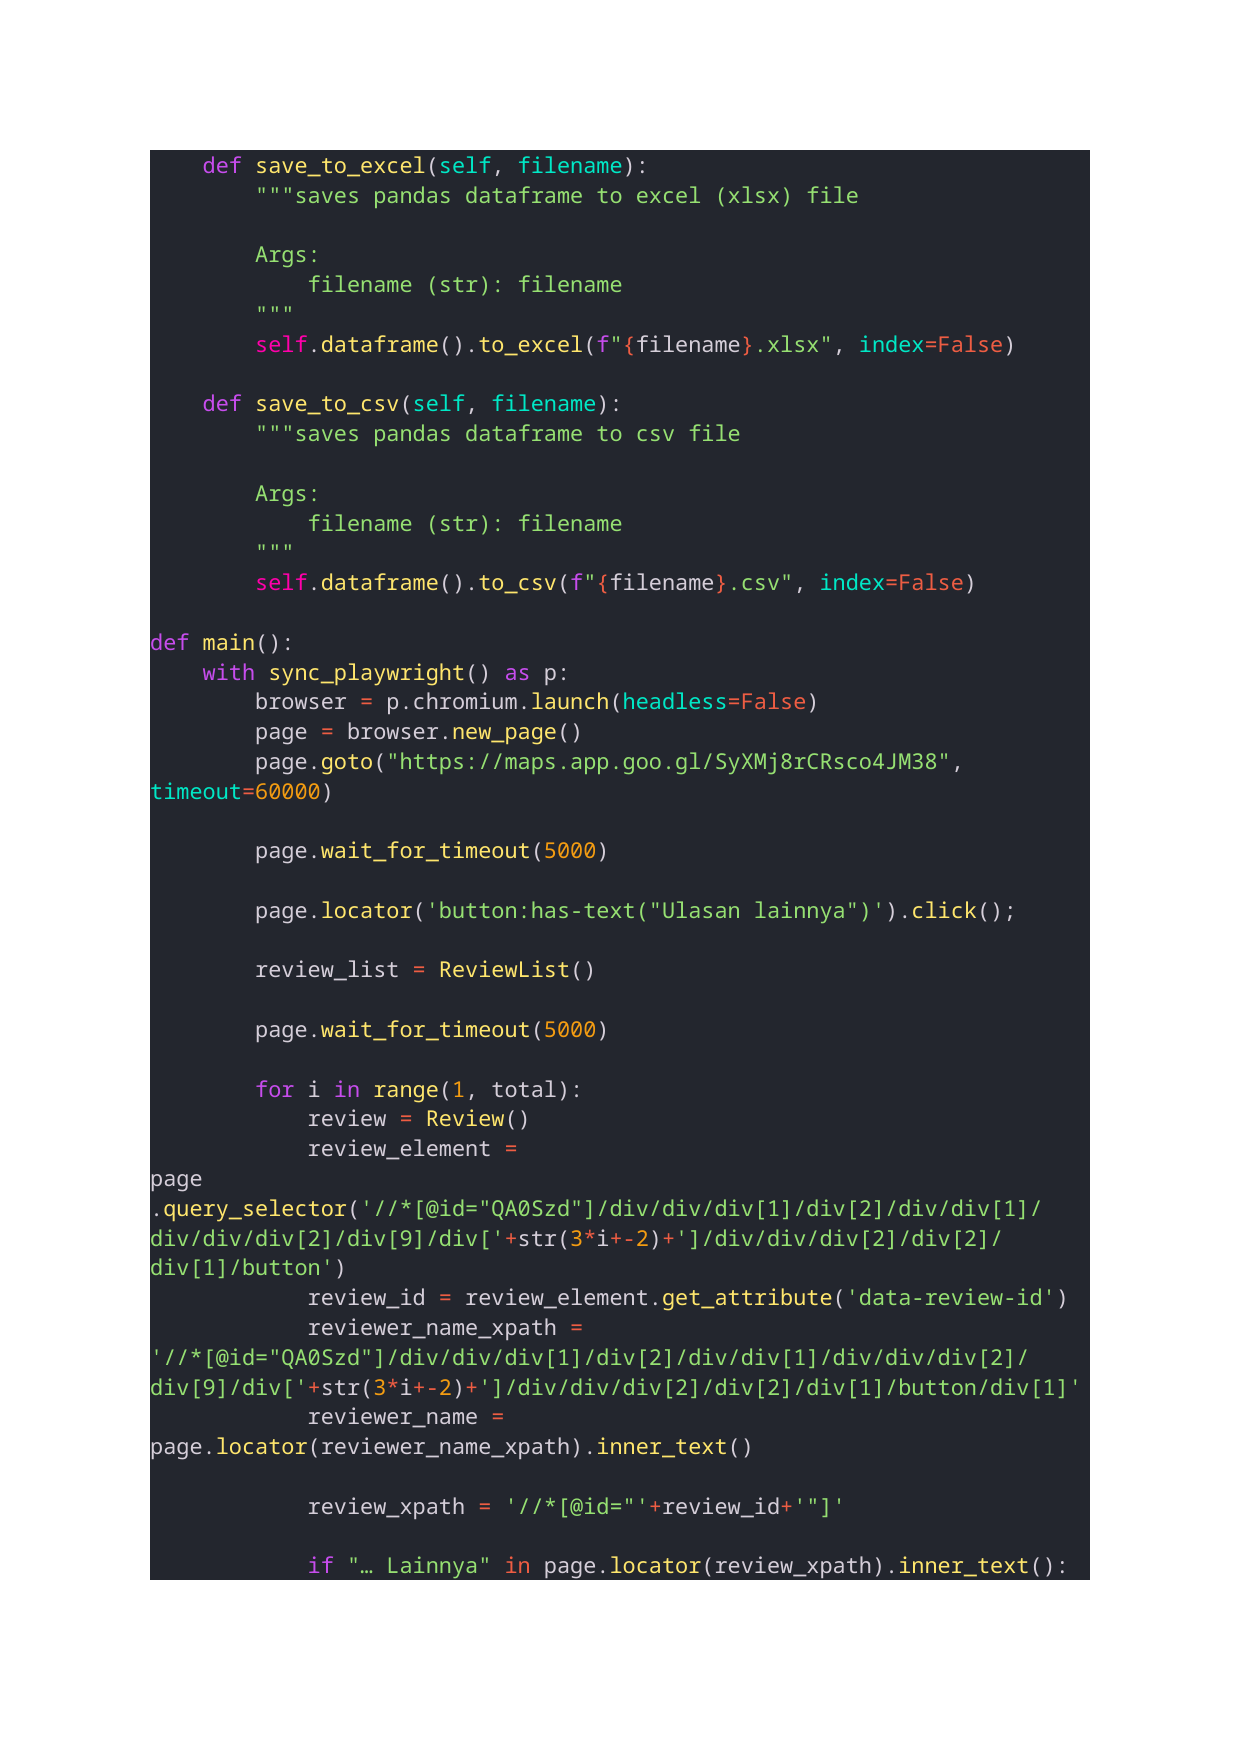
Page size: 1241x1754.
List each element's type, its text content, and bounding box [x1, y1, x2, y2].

text """saves pandas dataframe to csv file [150, 418, 1090, 448]
text reviewer_name_xpath = '//*[@id="QA0Szd"]/div/div/div[1]/div[2]/div/div[1]/div/div/div[2]/div[9]/div['+str(3*i+-2)+']/div/div/div[2]/div[2]/div[1]/button/div[1]' [150, 1312, 1090, 1401]
text """ [150, 537, 1090, 567]
text review_id = review_element.get_attribute('data-review-id') [150, 1282, 1090, 1312]
text with sync_playwright() as p: [150, 656, 1090, 686]
text for i in range(1, total): [150, 1073, 1090, 1103]
text review_list = ReviewList() [150, 954, 1090, 984]
text def save_to_excel(self, filename): [150, 150, 1090, 180]
text Args: [150, 239, 1090, 269]
text if "… Lainnya" in page.locator(review_xpath).inner_text(): [150, 1550, 1090, 1580]
text page.locator('button:has-text("Ulasan lainnya")').click(); [150, 895, 1090, 924]
text filename (str): filename [150, 507, 1090, 537]
text self.dataframe().to_excel(f"{filename}.xlsx", index=False) [150, 329, 1090, 358]
text page = browser.new_page() [150, 716, 1090, 746]
text """saves pandas dataframe to excel (xlsx) file [150, 180, 1090, 209]
text page.wait_for_timeout(5000) [150, 1014, 1090, 1044]
text review_element = page.query_selector('//*[@id="QA0Szd"]/div/div/div[1]/div[2]/div/div[1]/div/div/div[2]/div[9]/div['+str(3*i+-2)+']/div/div/div[2]/div[2]/div[1]/button') [150, 1133, 1090, 1282]
text Args: [150, 478, 1090, 507]
text page.goto("https://maps.app.goo.gl/SyXMj8rCRsco4JM38", timeout=60000) [150, 746, 1090, 805]
text """ [150, 299, 1090, 329]
text reviewer_name = page.locator(reviewer_name_xpath).inner_text() [150, 1401, 1090, 1461]
text review = Review() [150, 1103, 1090, 1133]
text def save_to_csv(self, filename): [150, 388, 1090, 418]
text browser = p.chromium.launch(headless=False) [150, 686, 1090, 716]
text page.wait_for_timeout(5000) [150, 835, 1090, 865]
text def main(): [150, 627, 1090, 656]
text self.dataframe().to_csv(f"{filename}.csv", index=False) [150, 567, 1090, 597]
text filename (str): filename [150, 269, 1090, 299]
text review_xpath = '//*[@id="'+review_id+'"]' [150, 1491, 1090, 1520]
